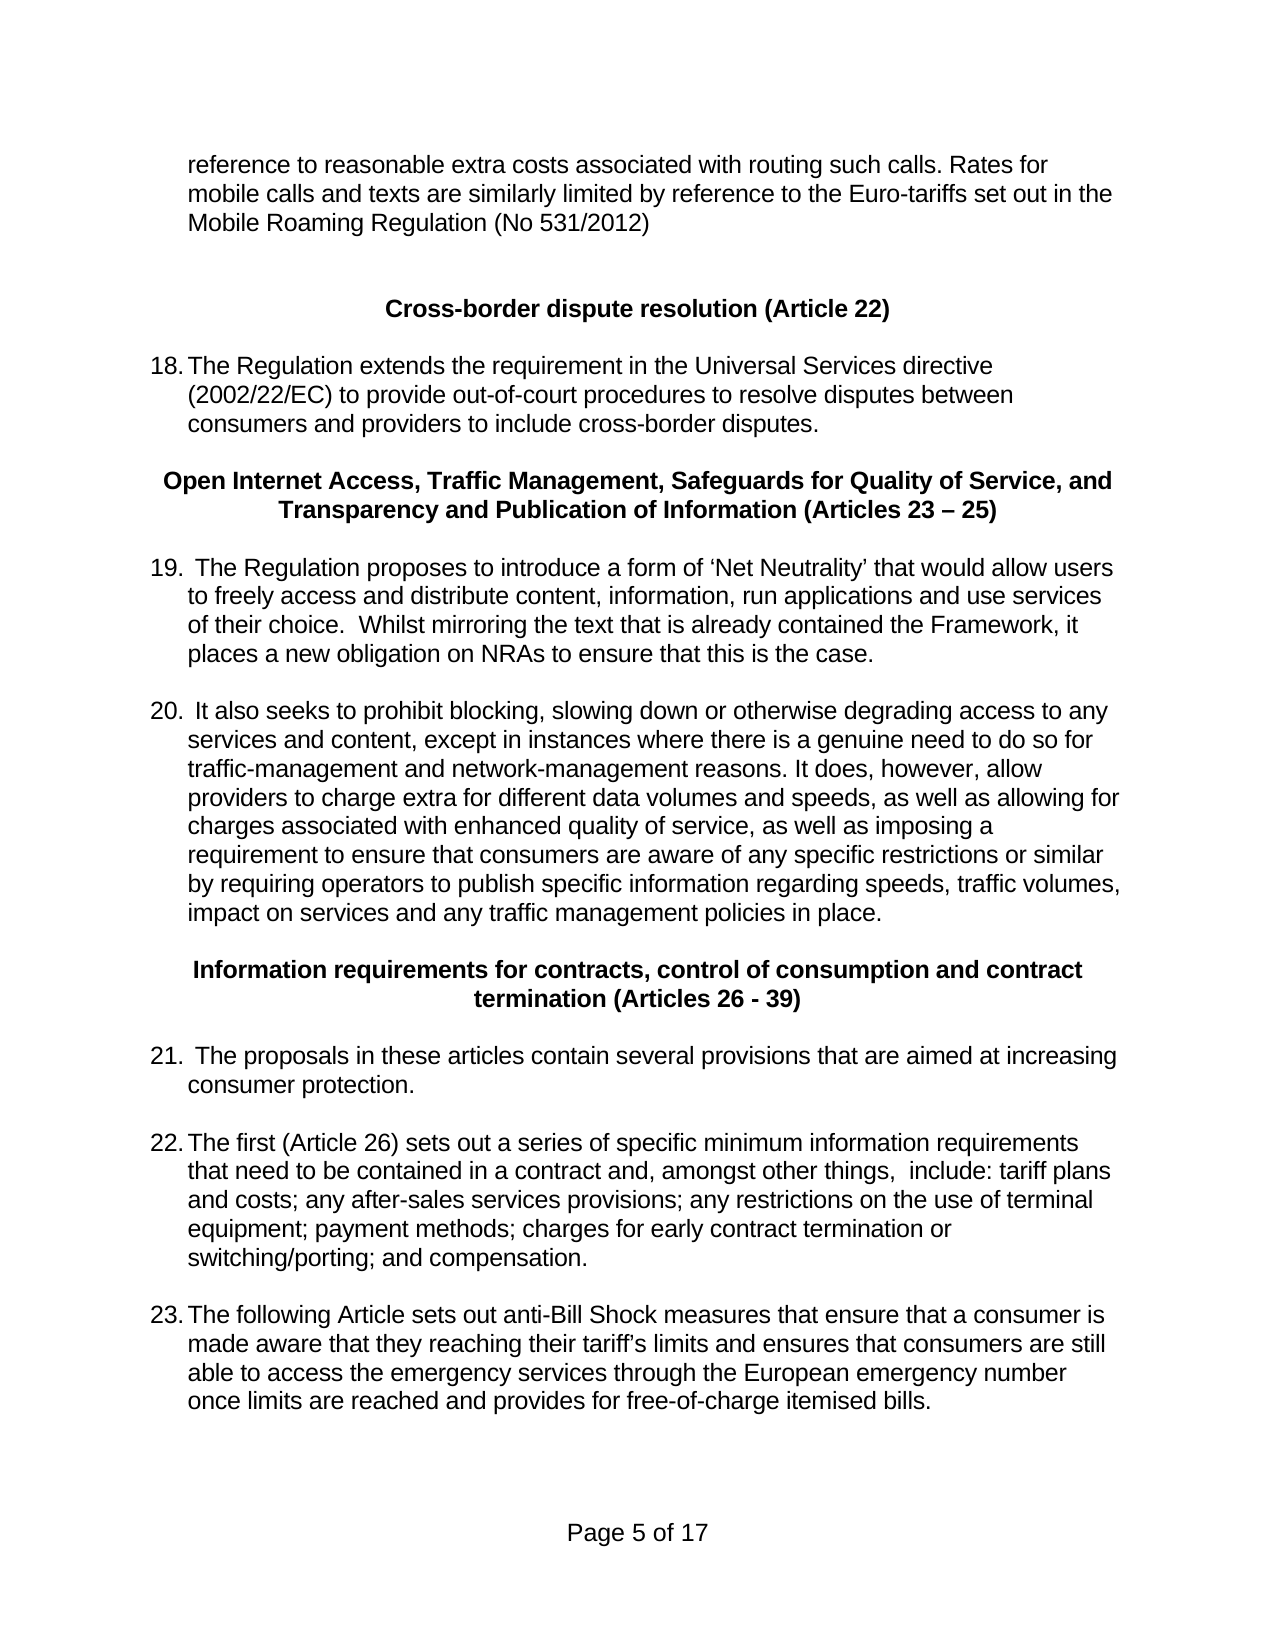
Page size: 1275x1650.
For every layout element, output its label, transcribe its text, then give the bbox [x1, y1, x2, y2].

list The Regulation extends the requirement in the Universal Services directive (2002/22/EC) to provide out-of-court procedures to resolve disputes between consumers and providers to include cross-border disputes. [150, 351, 1125, 437]
text Open Internet Access, Traffic Management, Safeguards for Quality of Service, and Transparency and Publication of Information (Articles 23 – 25) [150, 466, 1125, 524]
list The first (Article 26) sets out a series of specific minimum information requirements that need to be contained in a contract and, amongst other things, include: tariff plans and costs; any after-sales services provisions; any restrictions on the use of terminal equipment; payment methods; charges for early contract termination or switching/porting; and compensation. [150, 1127, 1125, 1271]
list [150, 150, 1125, 236]
text Cross-border dispute resolution (Article 22) [150, 294, 1125, 322]
list The proposals in these articles contain several provisions that are aimed at increasing consumer protection. [150, 1041, 1125, 1099]
text Information requirements for contracts, control of consumption and contract termination (Articles 26 - 39) [150, 955, 1125, 1012]
list The following Article sets out anti-Bill Shock measures that ensure that a consumer is made aware that they reaching their tariff’s limits and ensures that consumers are still able to access the emergency services through the European emergency number once limits are reached and provides for free-of-charge itemised bills. [150, 1300, 1125, 1415]
list The Regulation proposes to introduce a form of ‘Net Neutrality’ that would allow users to freely access and distribute content, information, run applications and use services of their choice. Whilst mirroring the text that is already contained the Framework, it places a new obligation on NRAs to ensure that this is the case. [150, 552, 1125, 667]
list It also seeks to prohibit blocking, slowing down or otherwise degrading access to any services and content, except in instances where there is a genuine need to do so for traffic-management and network-management reasons. It does, however, allow providers to charge extra for different data volumes and speeds, as well as allowing for charges associated with enhanced quality of service, as well as imposing a requirement to ensure that consumers are aware of any specific restrictions or similar by requiring operators to publish specific information regarding speeds, traffic volumes, impact on services and any traffic management policies in place. [150, 696, 1125, 926]
